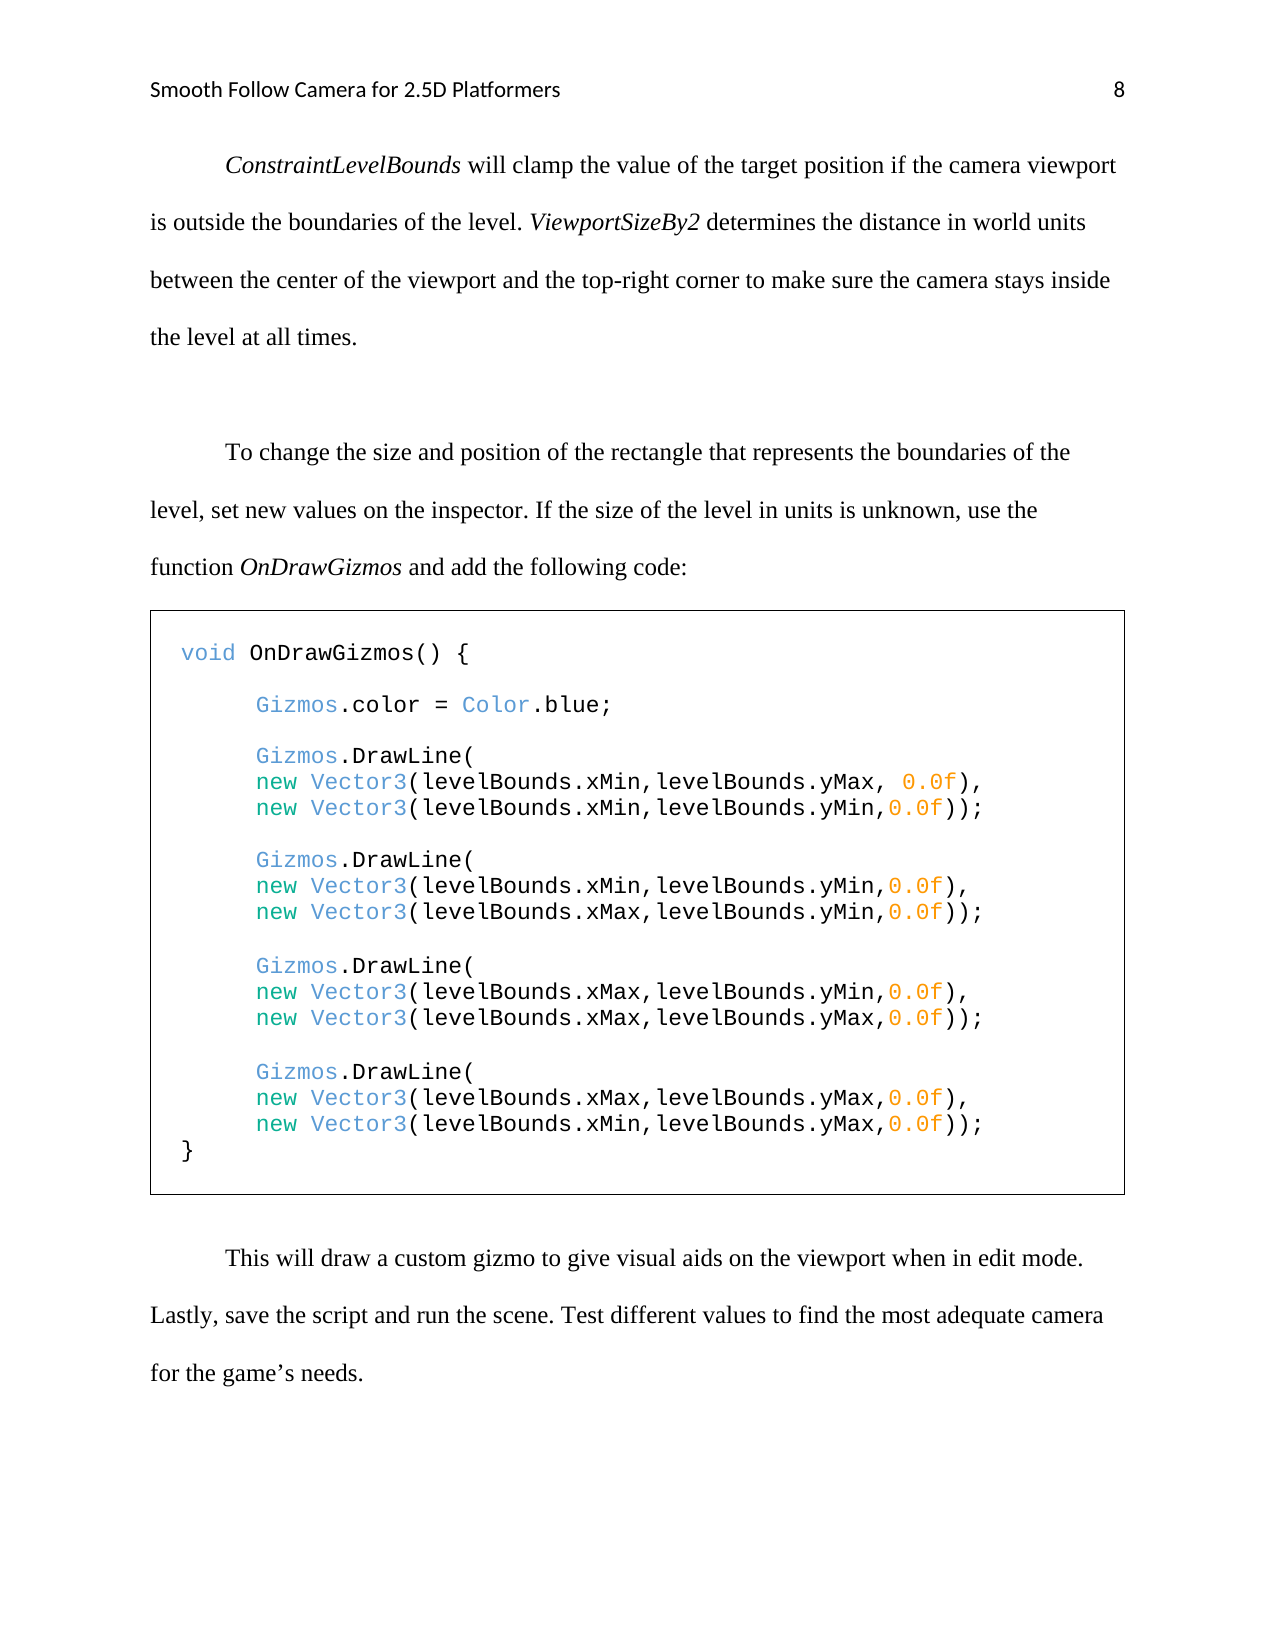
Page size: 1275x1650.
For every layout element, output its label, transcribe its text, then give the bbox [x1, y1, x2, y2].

table_header void OnDrawGizmos() { Gizmos.color = Color.blue; Gizmos.DrawLine( new Vector3(levelBounds.xMin,levelBounds.yMax, 0.0f), new Vector3(levelBounds.xMin,levelBounds.yMin,0.0f)); Gizmos.DrawLine( new Vector3(levelBounds.xMin,levelBounds.yMin,0.0f), new Vector3(levelBounds.xMax,levelBounds.yMin,0.0f)); Gizmos.DrawLine( new Vector3(levelBounds.xMax,levelBounds.yMin,0.0f), new Vector3(levelBounds.xMax,levelBounds.yMax,0.0f)); Gizmos.DrawLine( new Vector3(levelBounds.xMax,levelBounds.yMax,0.0f), new Vector3(levelBounds.xMin,levelBounds.yMax,0.0f)); } [151, 611, 1124, 1194]
text This will draw a custom gizmo to give visual aids on the viewport when in edit mode. Lastly, save the script and run the scene. Test different values to find the most adequate camera for the game’s needs. [150, 1243, 1125, 1386]
text ConstraintLevelBounds will clamp the value of the target position if the camera viewport is outside the boundaries of the level. ViewportSizeBy2 determines the distance in world units between the center of the viewport and the top-right corner to make sure the camera stays inside the level at all times. [150, 150, 1125, 351]
text To change the size and position of the rectangle that represents the boundaries of the level, set new values on the inspector. If the size of the level in units is unknown, use the function OnDrawGizmos and add the following code: [150, 437, 1125, 581]
